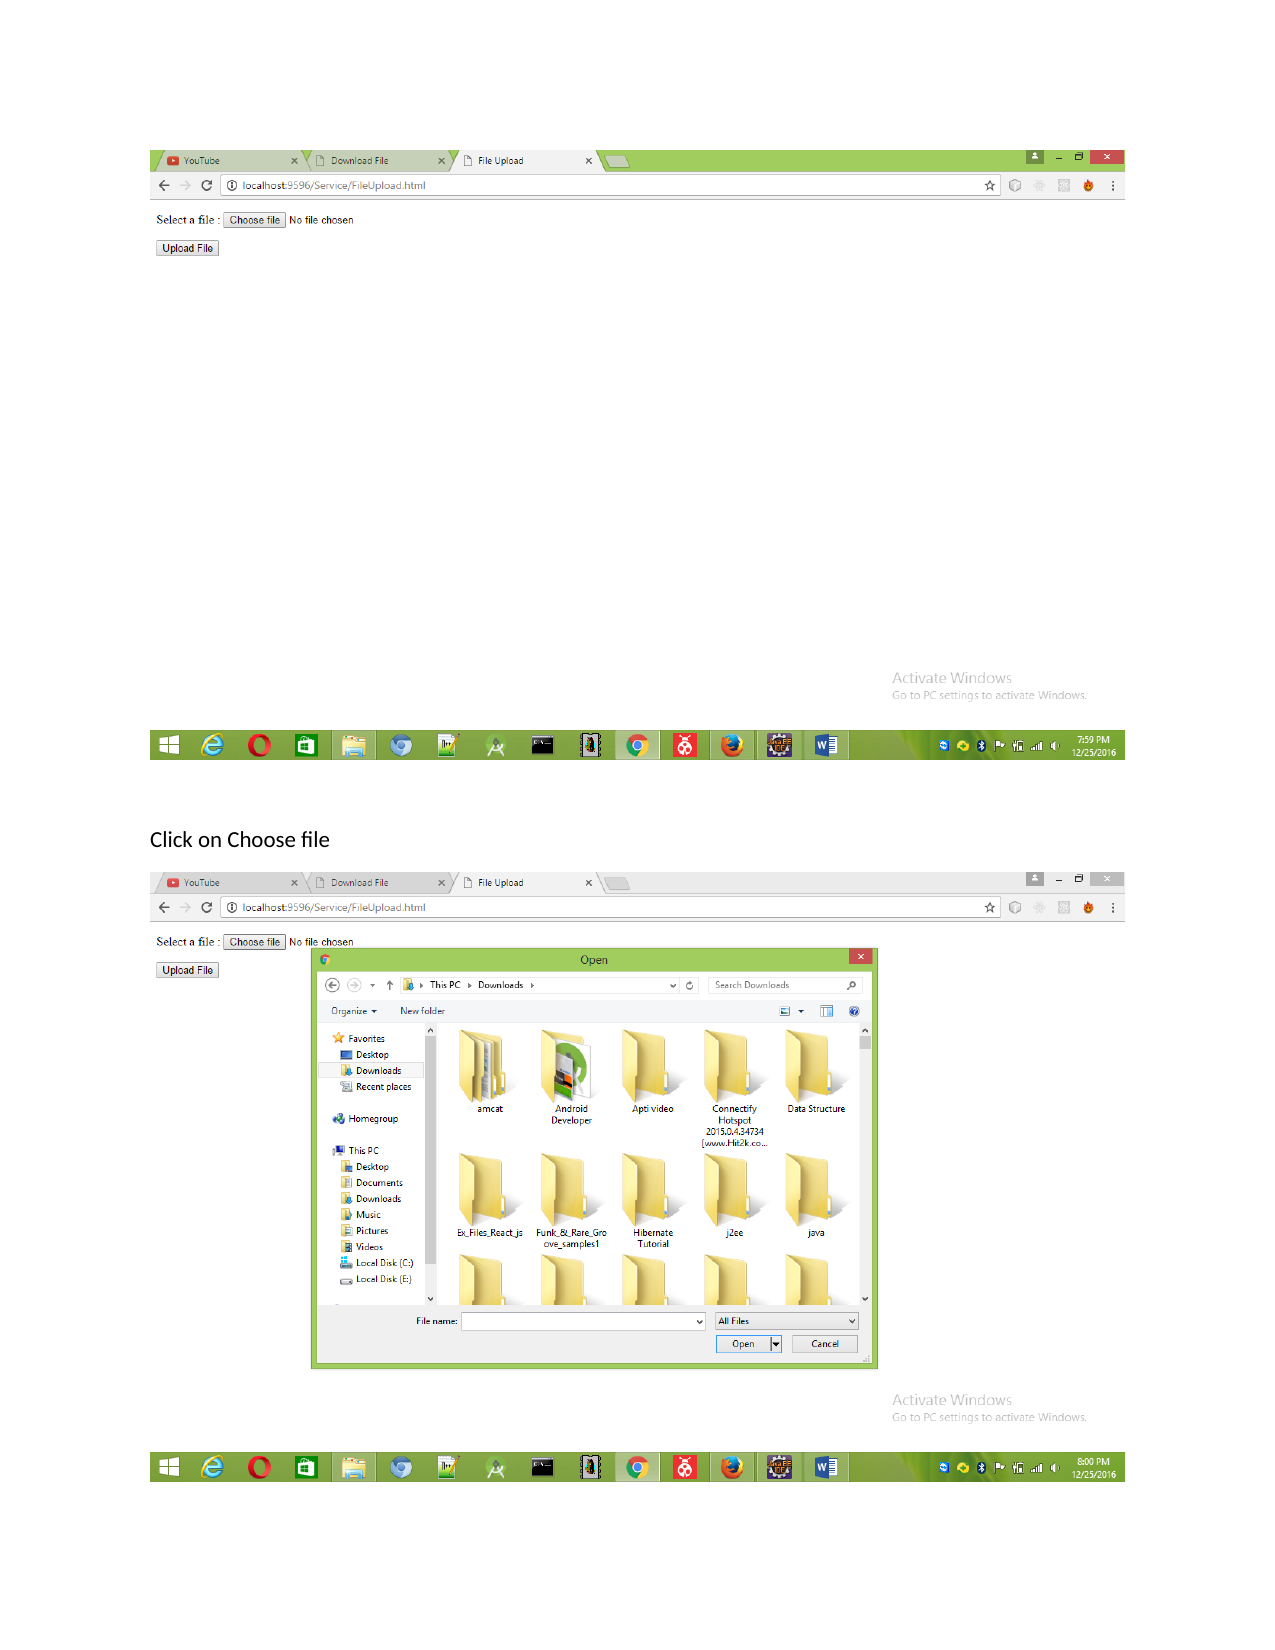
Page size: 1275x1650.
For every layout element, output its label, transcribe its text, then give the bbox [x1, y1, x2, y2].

picture [150, 872, 1125, 1482]
text Click on Choose file [150, 825, 1125, 853]
picture [150, 150, 1125, 760]
